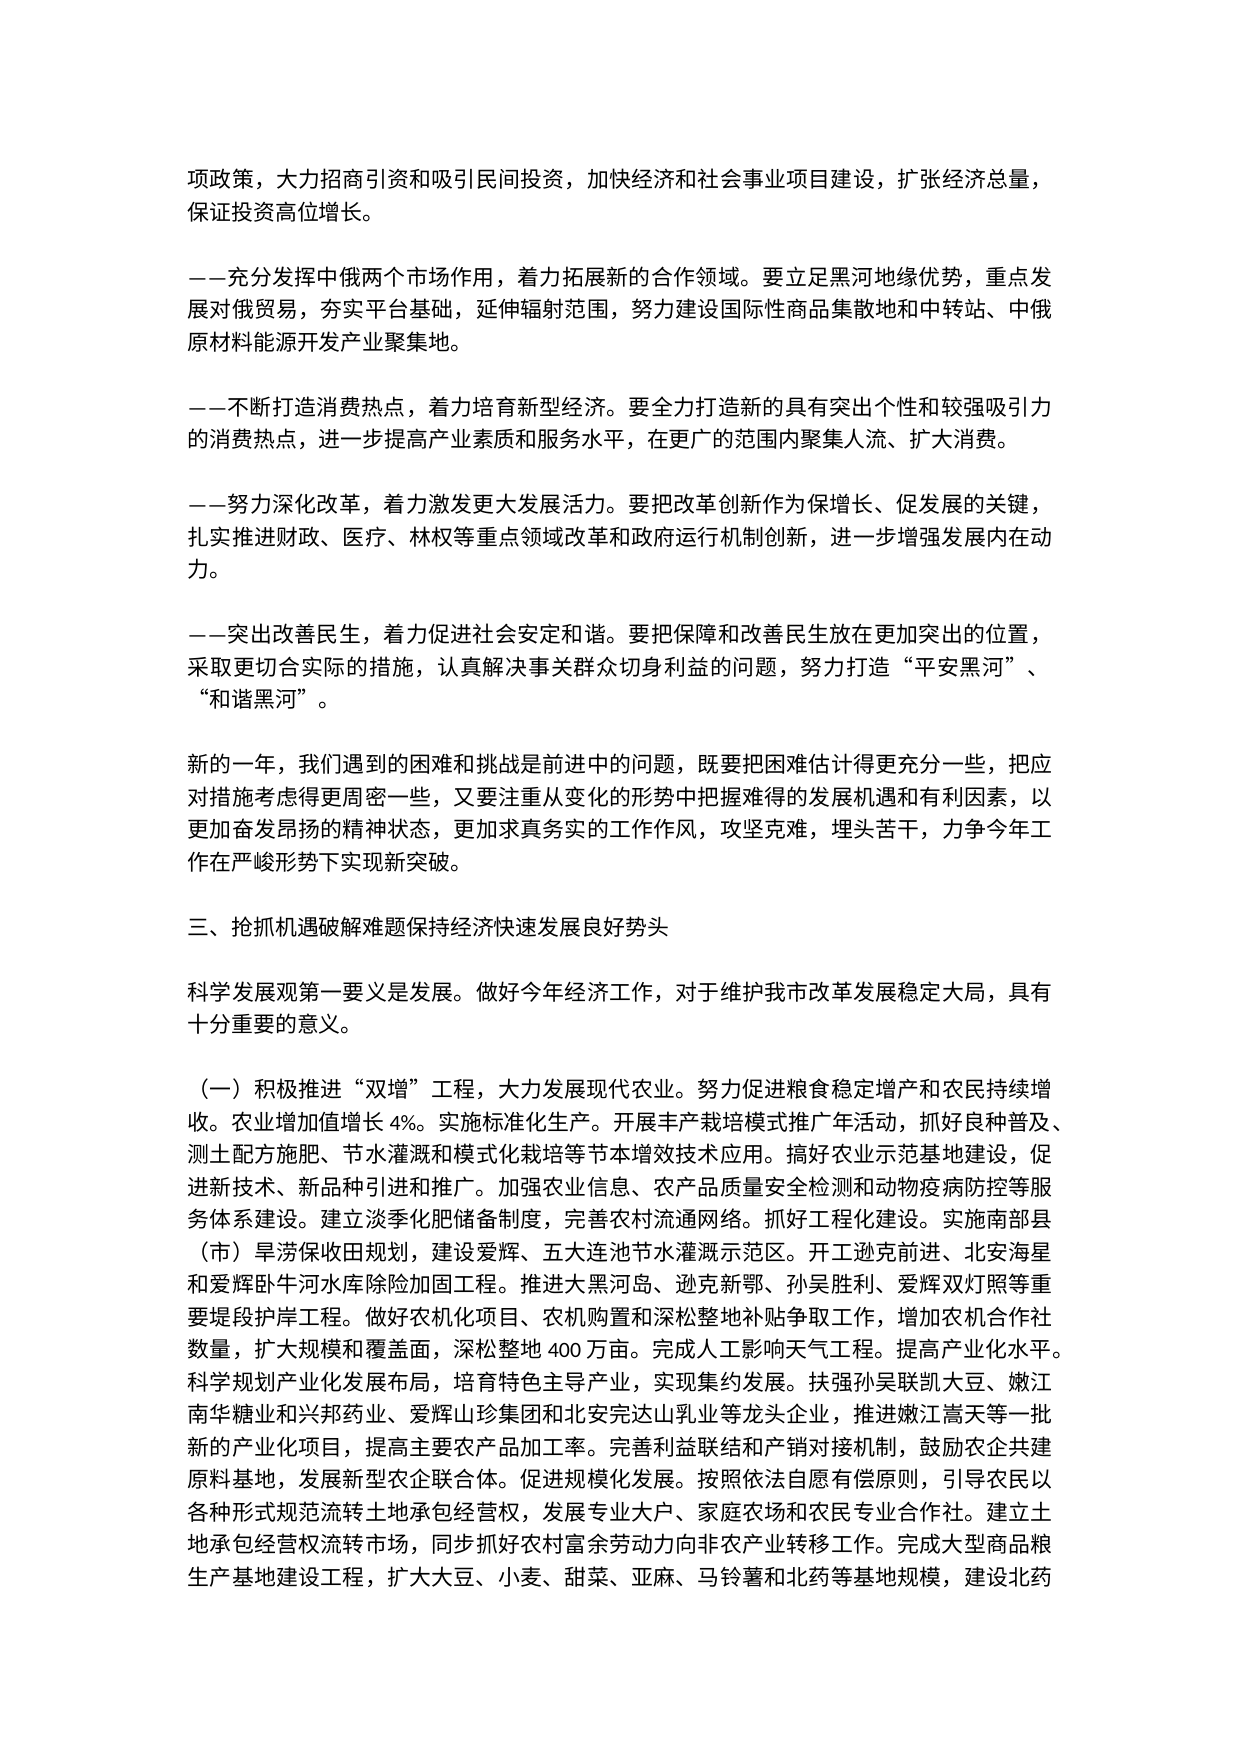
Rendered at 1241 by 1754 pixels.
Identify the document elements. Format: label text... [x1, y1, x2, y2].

text ——不断打造消费热点，着力培育新型经济。要全力打造新的具有突出个性和较强吸引力的消费热点，进一步提高产业素质和服务水平，在更广的范围内聚集人流、扩大消费。 [187, 389, 1053, 454]
text 三、抢抓机遇破解难题保持经济快速发展良好势头 [187, 909, 1053, 942]
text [187, 1072, 1053, 1592]
text ——突出改善民生，着力促进社会安定和谐。要把保障和改善民生放在更加突出的位置，采取更切合实际的措施，认真解决事关群众切身利益的问题，努力打造“平安黑河”、“和谐黑河”。 [187, 617, 1053, 714]
text ——努力深化改革，着力激发更大发展活力。要把改革创新作为保增长、促发展的关键，扎实推进财政、医疗、林权等重点领域改革和政府运行机制创新，进一步增强发展内在动力。 [187, 487, 1053, 584]
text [187, 162, 1053, 227]
text ——充分发挥中俄两个市场作用，着力拓展新的合作领域。要立足黑河地缘优势，重点发展对俄贸易，夯实平台基础，延伸辐射范围，努力建设国际性商品集散地和中转站、中俄原材料能源开发产业聚集地。 [187, 259, 1053, 357]
text 新的一年，我们遇到的困难和挑战是前进中的问题，既要把困难估计得更充分一些，把应对措施考虑得更周密一些，又要注重从变化的形势中把握难得的发展机遇和有利因素，以更加奋发昂扬的精神状态，更加求真务实的工作作风，攻坚克难，埋头苦干，力争今年工作在严峻形势下实现新突破。 [187, 747, 1053, 877]
text 科学发展观第一要义是发展。做好今年经济工作，对于维护我市改革发展稳定大局，具有十分重要的意义。 [187, 974, 1053, 1039]
